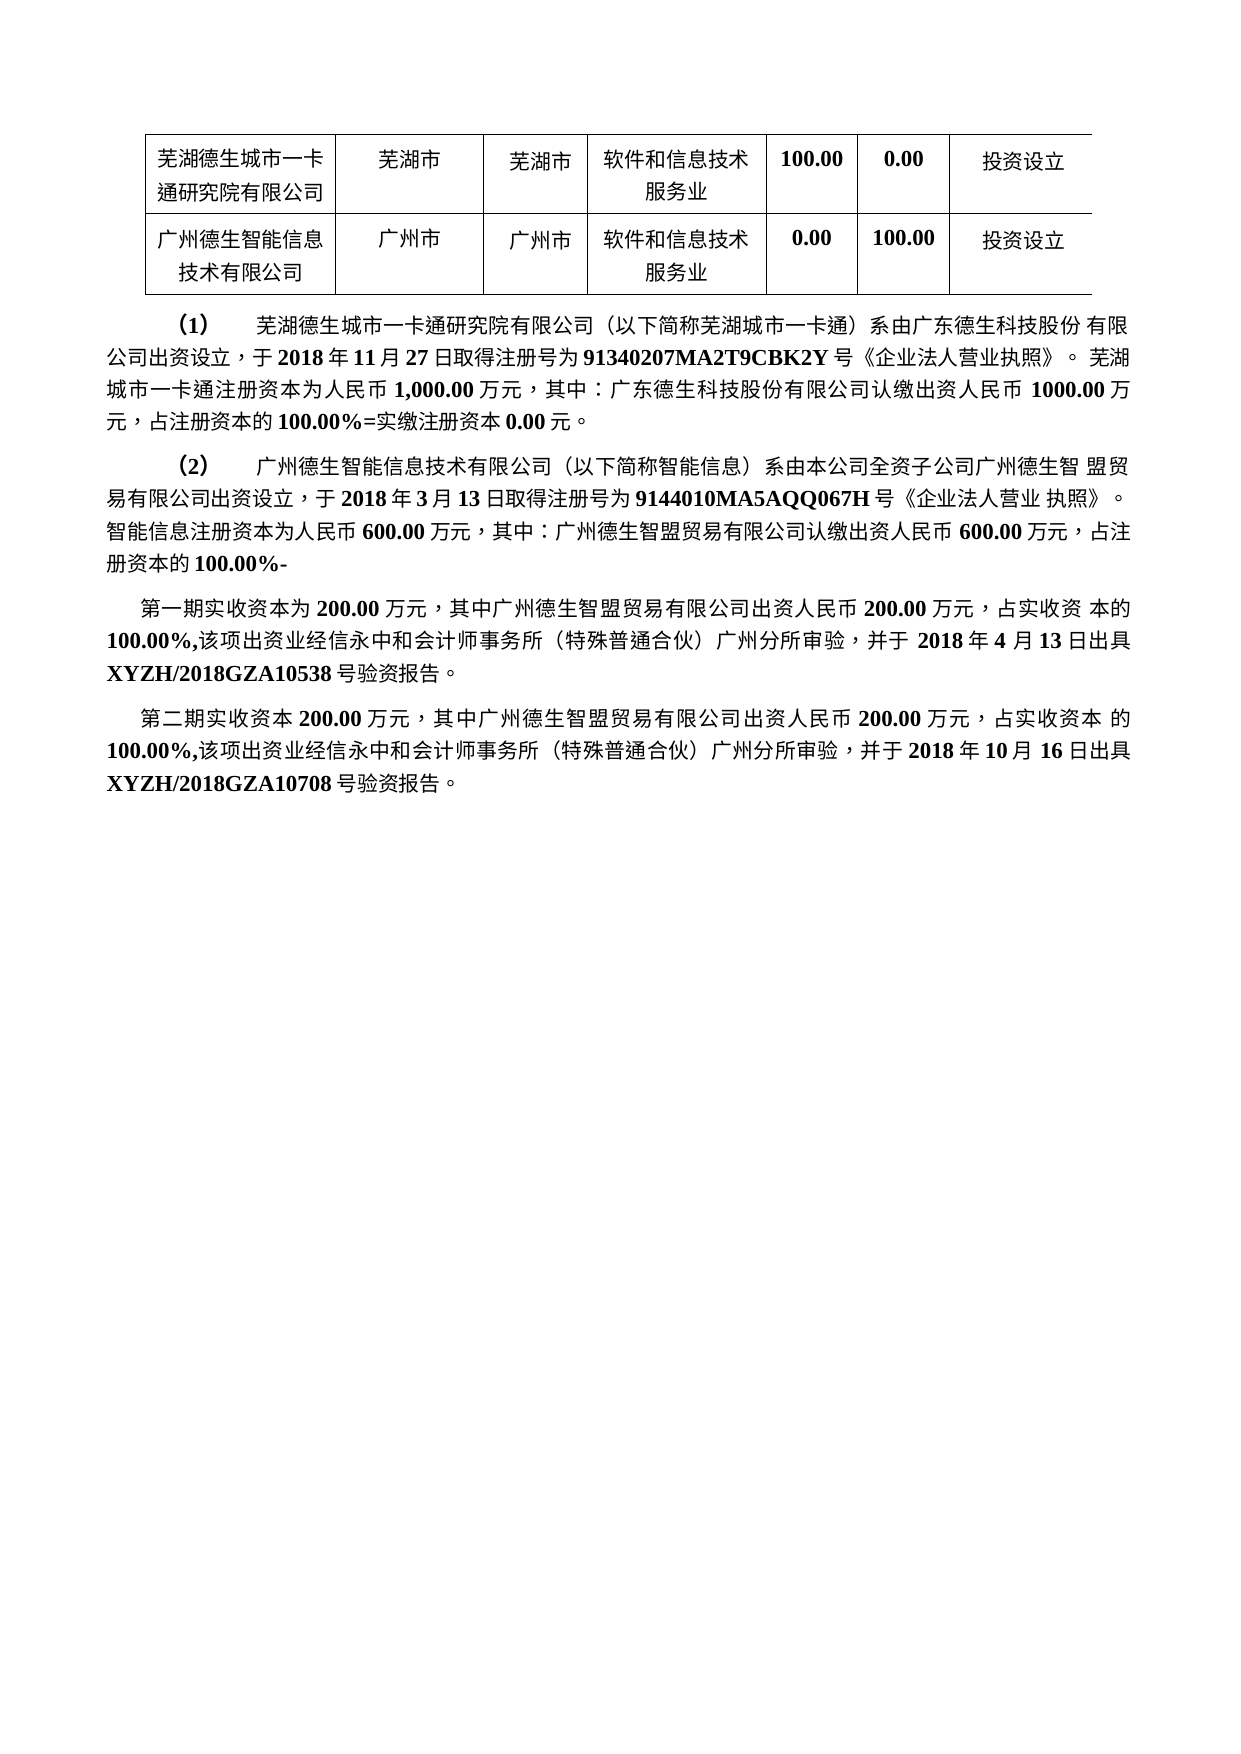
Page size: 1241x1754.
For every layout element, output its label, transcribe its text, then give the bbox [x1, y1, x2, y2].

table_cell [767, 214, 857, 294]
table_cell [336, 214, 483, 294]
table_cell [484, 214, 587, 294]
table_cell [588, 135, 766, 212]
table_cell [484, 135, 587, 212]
text （2） 广州德生智能信息技术有限公司（以下简称智能信息）系由本公司全资子公司广州德生智 盟贸易有限公司出资设立，于2018年3月13日取得注册号为9144010MA5AQQ067H号《企业法人营业 执照》。智能信息注册资本为人民币600.00万元，其中：广州德生智盟贸易有限公司认缴出资人民币 600.00万元，占注册资本的100.00%- [106, 449, 1131, 578]
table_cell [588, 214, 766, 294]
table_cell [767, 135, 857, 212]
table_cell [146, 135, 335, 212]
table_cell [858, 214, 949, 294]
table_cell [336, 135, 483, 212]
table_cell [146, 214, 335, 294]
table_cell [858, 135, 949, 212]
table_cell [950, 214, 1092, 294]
text 第二期实收资本200.00万元，其中广州德生智盟贸易有限公司出资人民币200.00万元，占实收资本 的100.00%,该项出资业经信永中和会计师事务所（特殊普通合伙）广州分所审验，并于2018年10月 16日出具XYZH/2018GZA10708号验资报告。 [106, 700, 1131, 798]
text 第一期实收资本为200.00万元，其中广州德生智盟贸易有限公司出资人民币200.00万元，占实收资 本的100.00%,该项出资业经信永中和会计师事务所（特殊普通合伙）广州分所审验，并于2018年4 月13日出具XYZH/2018GZA10538号验资报告。 [106, 590, 1131, 688]
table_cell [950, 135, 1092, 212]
text （1） 芜湖德生城市一卡通研究院有限公司（以下简称芜湖城市一卡通）系由广东德生科技股份 有限公司出资设立，于2018年11月27日取得注册号为91340207MA2T9CBK2Y号《企业法人营业执照》。 芜湖城市一卡通注册资本为人民币1,000.00万元，其中：广东德生科技股份有限公司认缴出资人民币 1000.00万元，占注册资本的100.00%=实缴注册资本0.00元。 [106, 307, 1131, 436]
